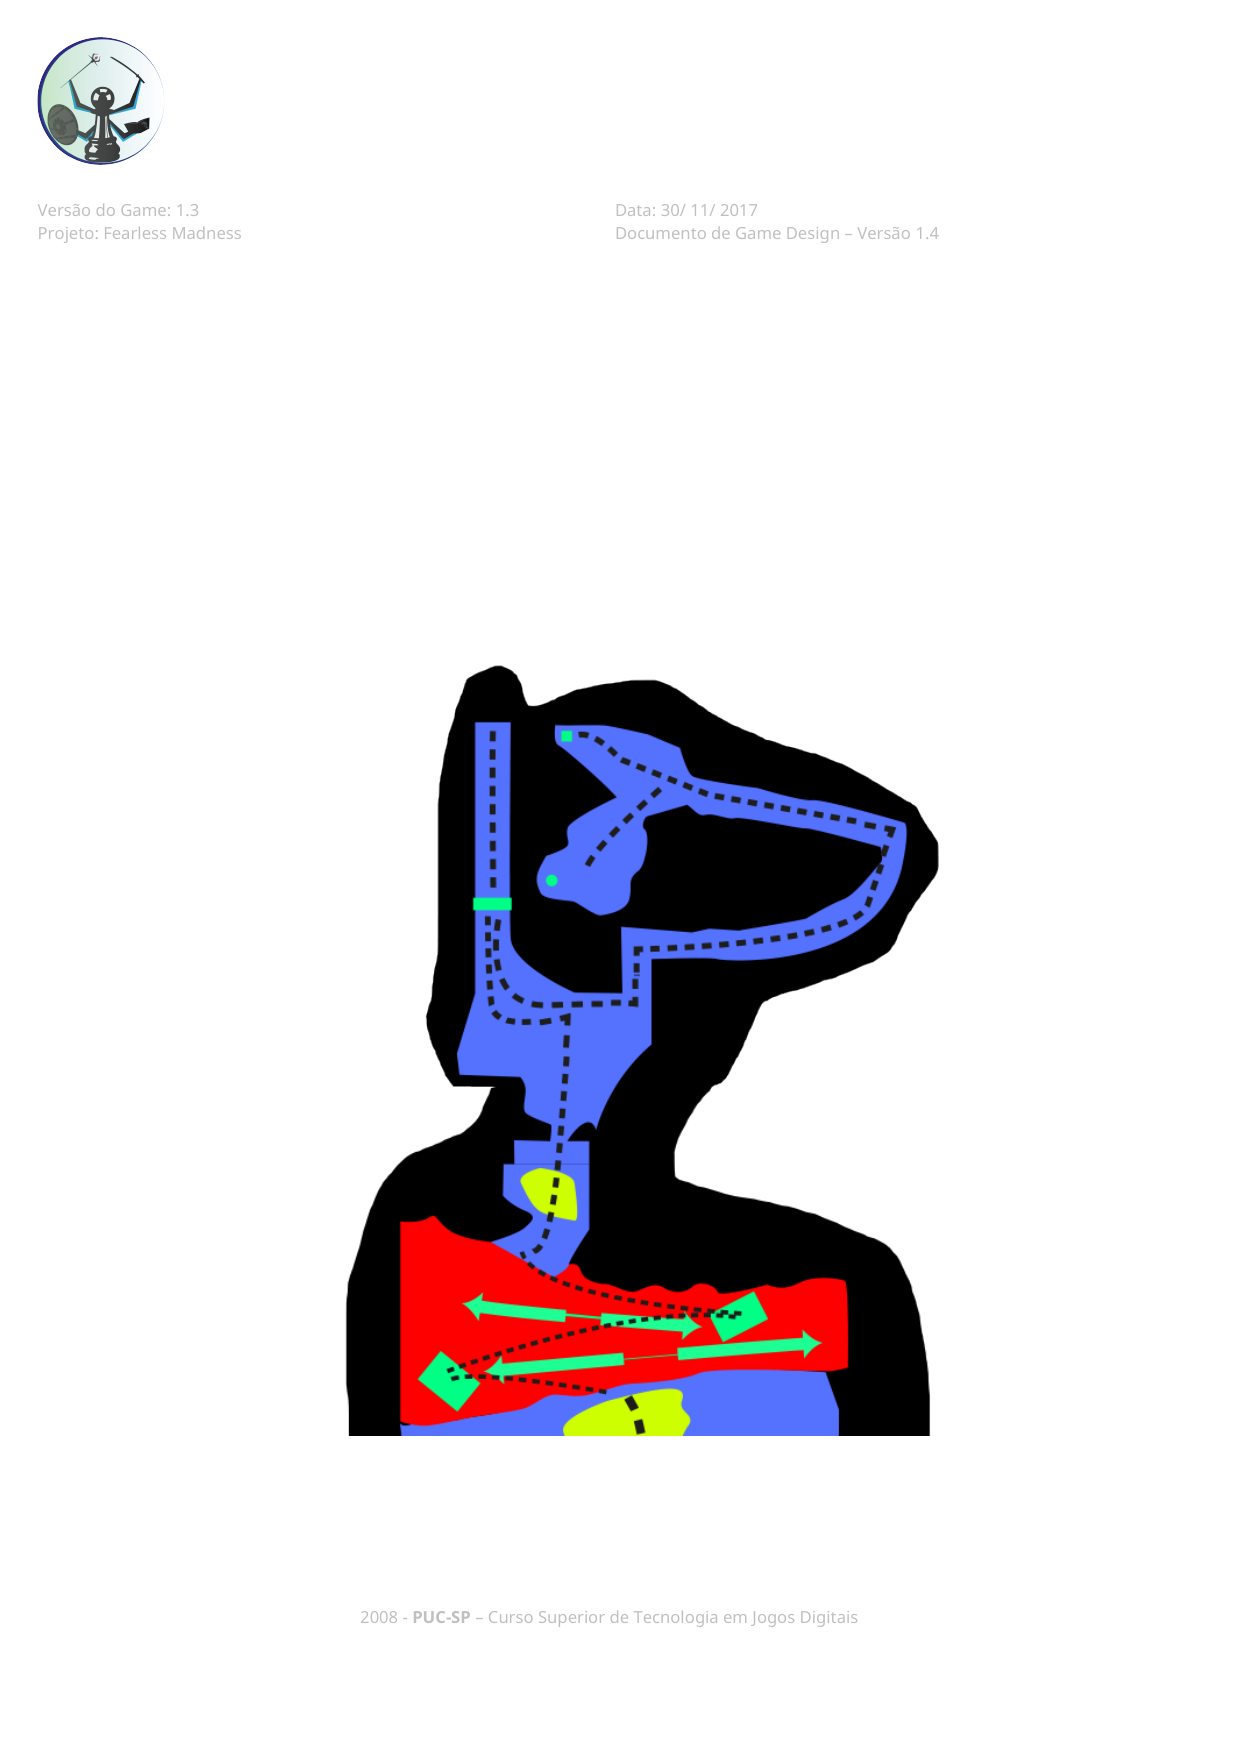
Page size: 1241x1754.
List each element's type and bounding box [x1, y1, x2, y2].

picture [37, 273, 1201, 1436]
picture [37, 37, 165, 165]
